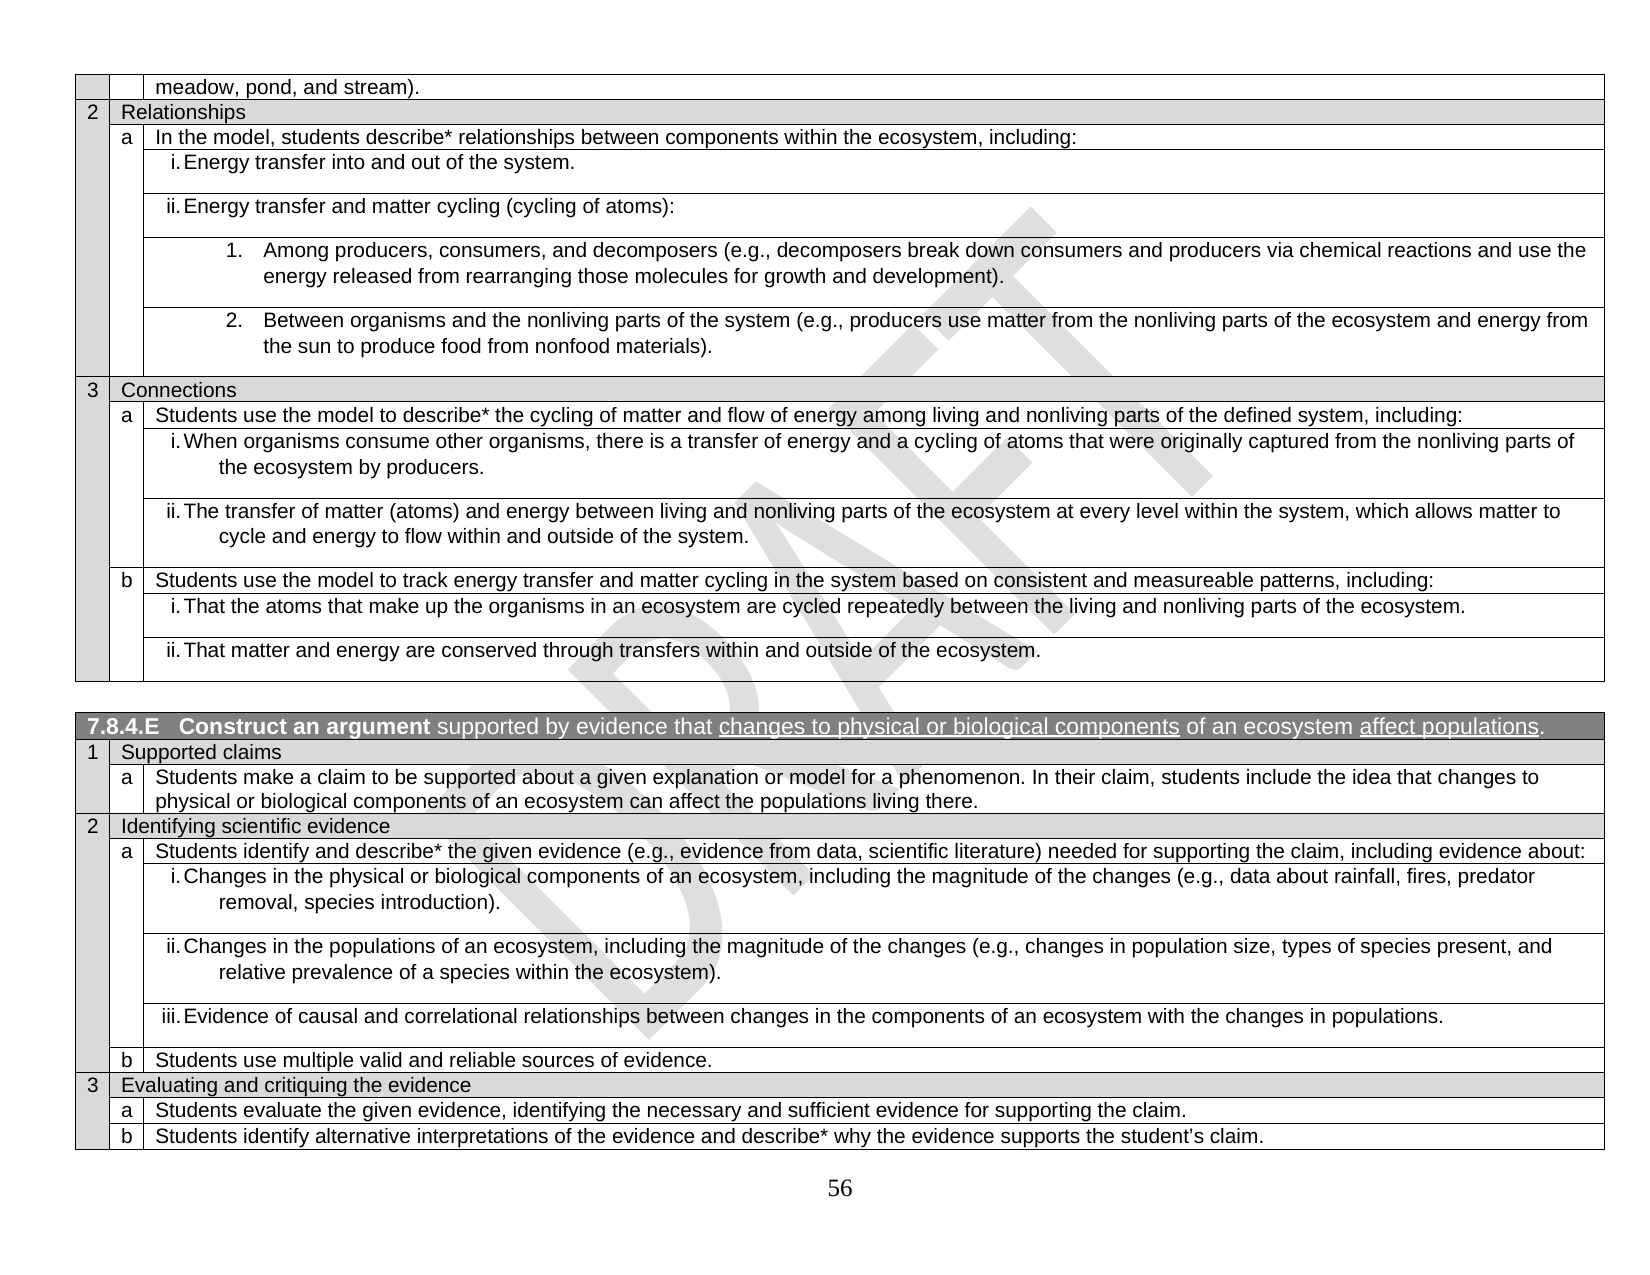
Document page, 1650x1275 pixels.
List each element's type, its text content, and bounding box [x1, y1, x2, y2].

table_cell 3 [76, 377, 109, 681]
table_cell Among producers, consumers, and decomposers (e.g., decomposers break down consumers and producers via chemical reactions and use the energy released from rearranging those molecules for growth and development). [144, 238, 1604, 307]
table_cell In the model, students describe* relationships between components within the ecosystem, including: [144, 125, 1604, 149]
table_cell Energy transfer and matter cycling (cycling of atoms): [144, 194, 1604, 237]
table_cell Energy transfer into and out of the system. [144, 150, 1604, 193]
table_cell b [110, 75, 143, 99]
table_cell That matter and energy are conserved through transfers within and outside of the ecosystem. [144, 638, 1604, 681]
table_cell Supported claims [110, 740, 1604, 764]
table_cell Students make a claim to be supported about a given explanation or model for a phenomenon. In their claim, students include the idea that changes to physical or biological components of an ecosystem can affect the populations living there. [144, 765, 1604, 813]
table_cell That the atoms that make up the organisms in an ecosystem are cycled repeatedly between the living and nonliving parts of the ecosystem. [144, 594, 1604, 637]
table_cell a [110, 402, 143, 567]
table_cell The transfer of matter (atoms) and energy between living and nonliving parts of the ecosystem at every level within the system, which allows matter to cycle and energy to flow within and outside of the system. [144, 499, 1604, 567]
table_header 7.8.4.E Construct an argument supported by evidence that changes to physical or biological components of an ecosystem affect populations. [76, 713, 1604, 739]
table_cell Identifying scientific evidence [110, 814, 1604, 838]
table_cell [144, 75, 1604, 99]
table_cell Relationships [110, 100, 1604, 124]
table_cell Evidence of causal and correlational relationships between changes in the components of an ecosystem with the changes in populations. [144, 1004, 1604, 1047]
table_cell Between organisms and the nonliving parts of the system (e.g., producers use matter from the nonliving parts of the ecosystem and energy from the sun to produce food from nonfood materials). [144, 308, 1604, 376]
table_cell When organisms consume other organisms, there is a transfer of energy and a cycling of atoms that were originally captured from the nonliving parts of the ecosystem by producers. [144, 429, 1604, 497]
table_cell Students evaluate the given evidence, identifying the necessary and sufficient evidence for supporting the claim. [144, 1098, 1604, 1123]
table_cell 2 [76, 100, 109, 376]
table_cell Changes in the physical or biological components of an ecosystem, including the magnitude of the changes (e.g., data about rainfall, fires, predator removal, species introduction). [144, 864, 1604, 933]
table_cell Students use the model to track energy transfer and matter cycling in the system based on consistent and measureable patterns, including: [144, 568, 1604, 593]
table_cell 2 [76, 814, 109, 1072]
table_cell Changes in the populations of an ecosystem, including the magnitude of the changes (e.g., changes in population size, types of species present, and relative prevalence of a species within the ecosystem). [144, 934, 1604, 1003]
table_cell Connections [110, 377, 1604, 401]
table_cell a [110, 839, 143, 1047]
table_cell a [110, 1098, 143, 1123]
table_cell 1 [76, 740, 109, 813]
table_cell Students identify alternative interpretations of the evidence and describe* why the evidence supports the student’s claim. [144, 1124, 1604, 1149]
table_cell Students use multiple valid and reliable sources of evidence. [144, 1048, 1604, 1072]
table_cell 3 [76, 1073, 109, 1149]
table_cell Students identify and describe* the given evidence (e.g., evidence from data, scientific literature) needed for supporting the claim, including evidence about: [144, 839, 1604, 863]
table_cell Students use the model to describe* the cycling of matter and flow of energy among living and nonliving parts of the defined system, including: [144, 402, 1604, 428]
table_cell a [110, 765, 143, 813]
table_cell b [110, 1048, 143, 1072]
table_cell Evaluating and critiquing the evidence [110, 1073, 1604, 1097]
table_cell b [110, 568, 143, 681]
table_cell a [110, 125, 143, 376]
table_cell b [110, 1124, 143, 1149]
